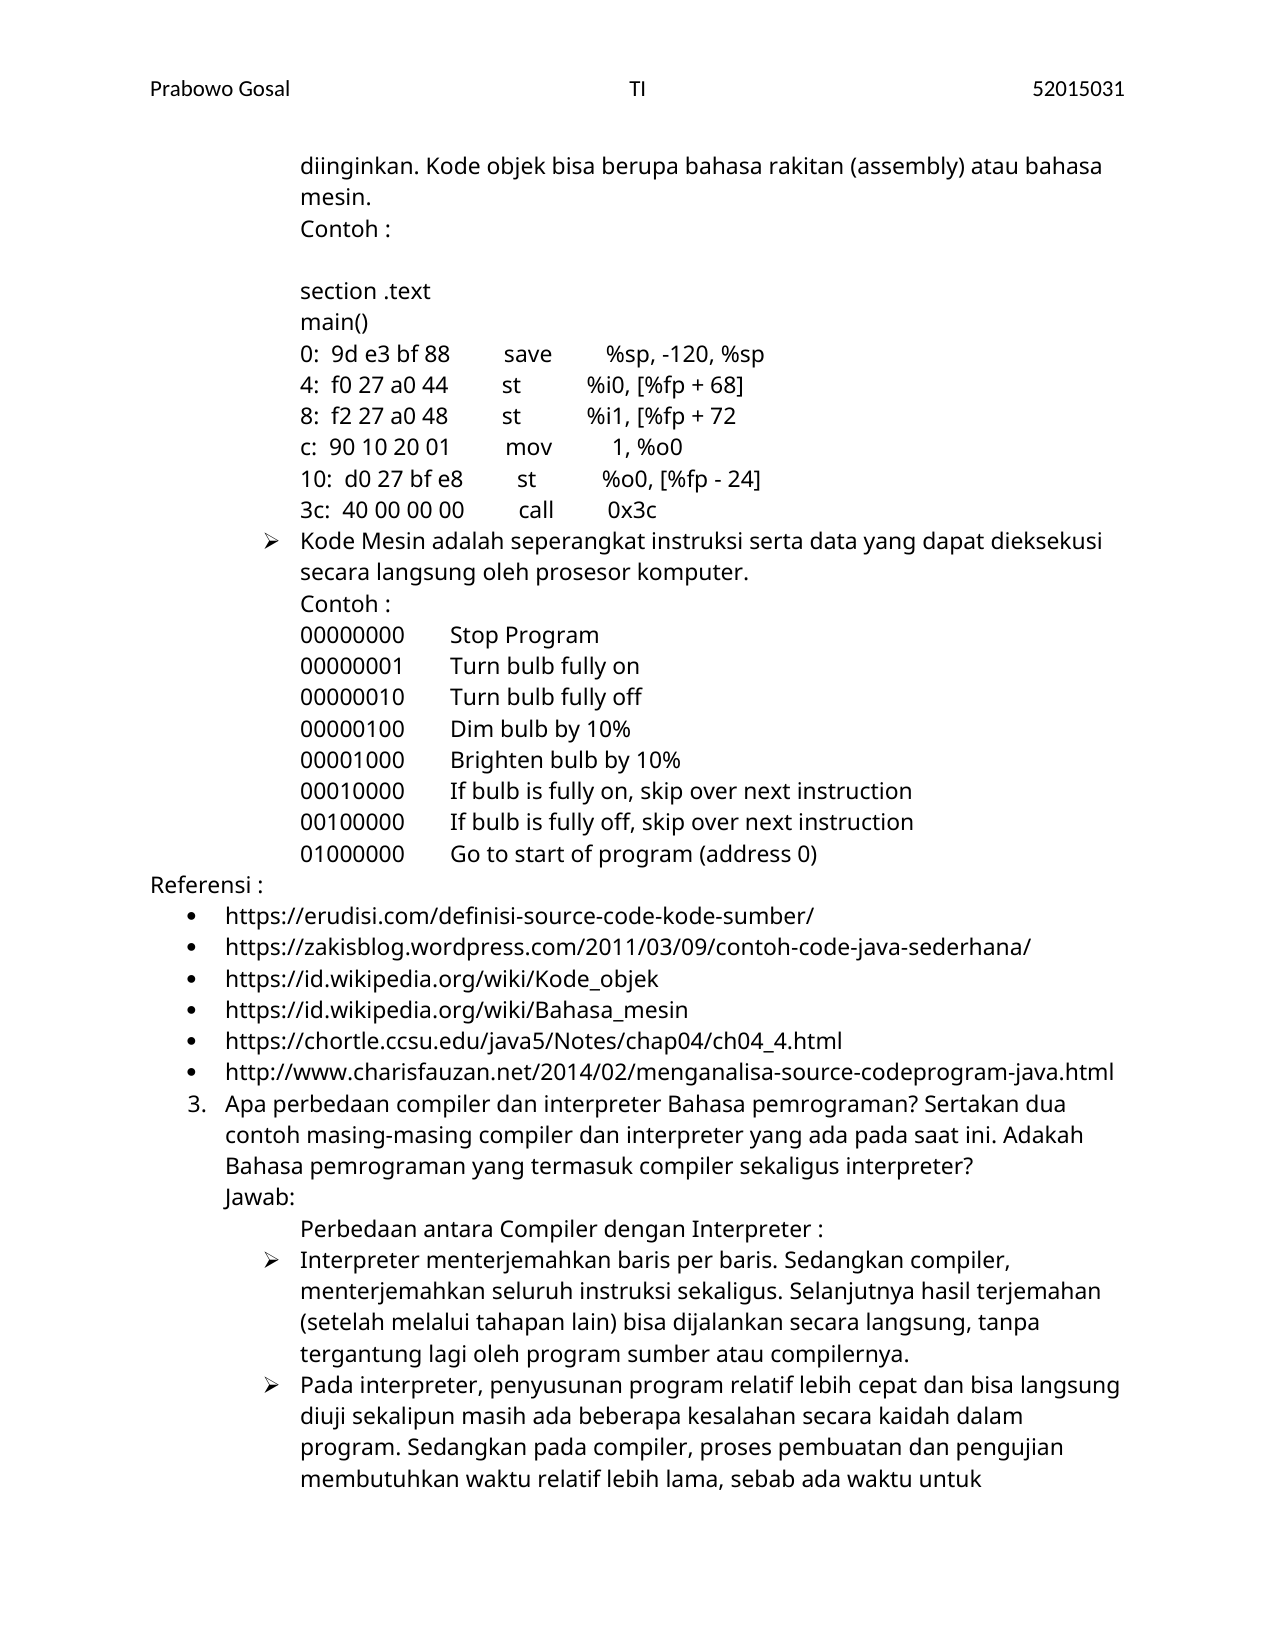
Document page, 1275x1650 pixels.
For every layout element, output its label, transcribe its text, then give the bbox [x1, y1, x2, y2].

list 00001000 Brighten bulb by 10% [300, 744, 1125, 775]
list 4: f0 27 a0 44 st %i0, [%fp + 68] [300, 369, 1125, 400]
list 01000000 Go to start of program (address 0) [300, 837, 1125, 869]
list https://zakisblog.wordpress.com/2011/03/09/contoh-code-java-sederhana/ [187, 931, 1125, 962]
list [262, 150, 1125, 212]
list c: 90 10 20 01 mov 1, %o0 [300, 431, 1125, 462]
list https://id.wikipedia.org/wiki/Kode_objek [187, 962, 1125, 994]
list http://www.charisfauzan.net/2014/02/menganalisa-source-codeprogram-java.html [187, 1056, 1125, 1087]
list 00000010 Turn bulb fully off [300, 681, 1125, 712]
list Jawab: [225, 1181, 1125, 1212]
list 8: f2 27 a0 48 st %i1, [%fp + 72 [300, 400, 1125, 431]
list 00000000 Stop Program [300, 619, 1125, 650]
list Contoh : [300, 587, 1125, 619]
list 00100000 If bulb is fully off, skip over next instruction [300, 806, 1125, 837]
list Contoh : [300, 212, 1125, 244]
list 00000001 Turn bulb fully on [300, 650, 1125, 681]
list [262, 1369, 1125, 1494]
text Referensi : [150, 869, 1125, 900]
list section .text main() [300, 275, 1125, 337]
list Kode Mesin adalah seperangkat instruksi serta data yang dapat dieksekusi secara langsung oleh prosesor komputer. [262, 525, 1125, 587]
list https://erudisi.com/definisi-source-code-kode-sumber/ [187, 900, 1125, 931]
list Interpreter menterjemahkan baris per baris. Sedangkan compiler, menterjemahkan seluruh instruksi sekaligus. Selanjutnya hasil terjemahan (setelah melalui tahapan lain) bisa dijalankan secara langsung, tanpa tergantung lagi oleh program sumber atau compilernya. [262, 1244, 1125, 1369]
list 3c: 40 00 00 00 call 0x3c [300, 494, 1125, 525]
list 00010000 If bulb is fully on, skip over next instruction [300, 775, 1125, 806]
list 00000100 Dim bulb by 10% [300, 712, 1125, 744]
list 0: 9d e3 bf 88 save %sp, -120, %sp [300, 337, 1125, 369]
text Perbedaan antara Compiler dengan Interpreter : [225, 1212, 1125, 1244]
list https://id.wikipedia.org/wiki/Bahasa_mesin [187, 994, 1125, 1025]
list 10: d0 27 bf e8 st %o0, [%fp - 24] [300, 462, 1125, 494]
list https://chortle.ccsu.edu/java5/Notes/chap04/ch04_4.html [187, 1025, 1125, 1056]
list Apa perbedaan compiler dan interpreter Bahasa pemrograman? Sertakan dua contoh masing-masing compiler dan interpreter yang ada pada saat ini. Adakah Bahasa pemrograman yang termasuk compiler sekaligus interpreter? [187, 1087, 1125, 1181]
